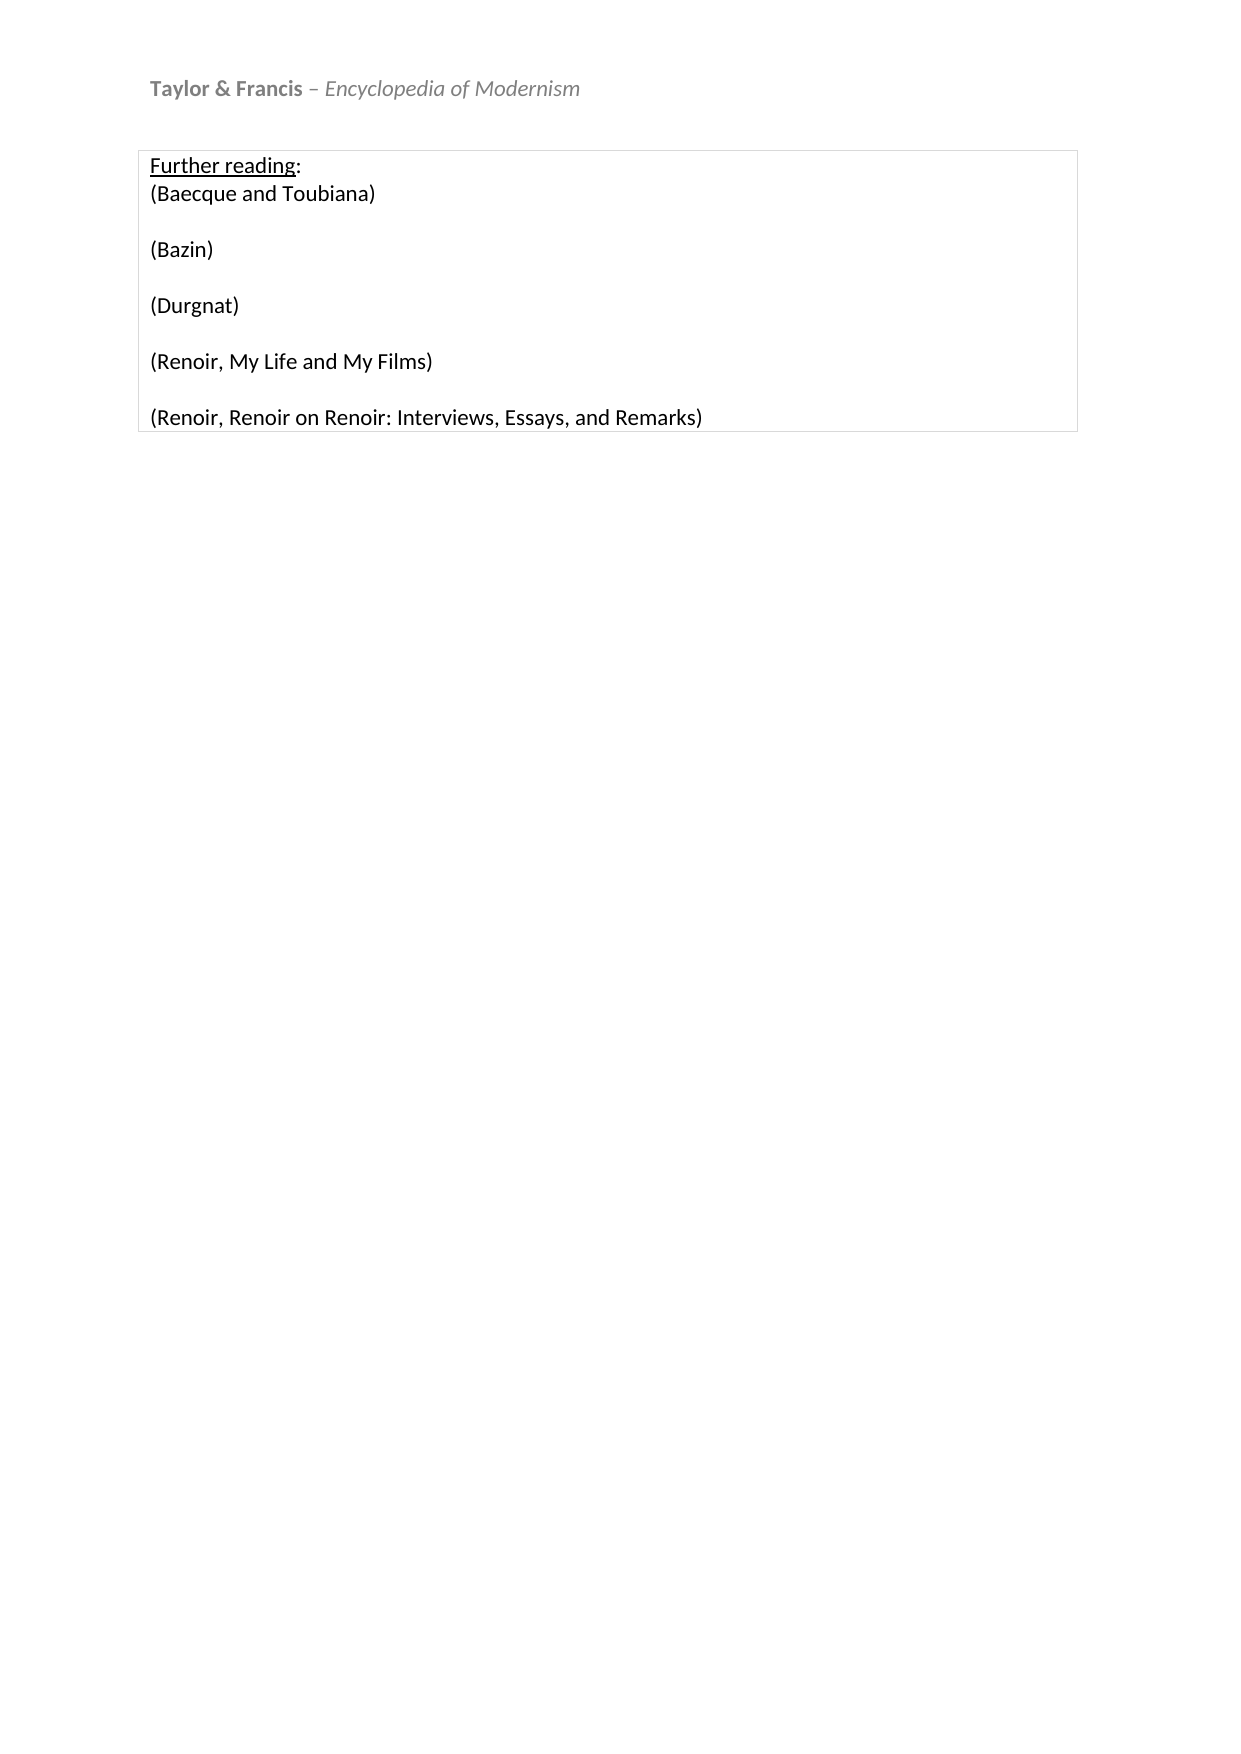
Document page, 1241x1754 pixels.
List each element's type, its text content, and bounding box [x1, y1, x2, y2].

table_cell Further reading: [139, 151, 1077, 431]
